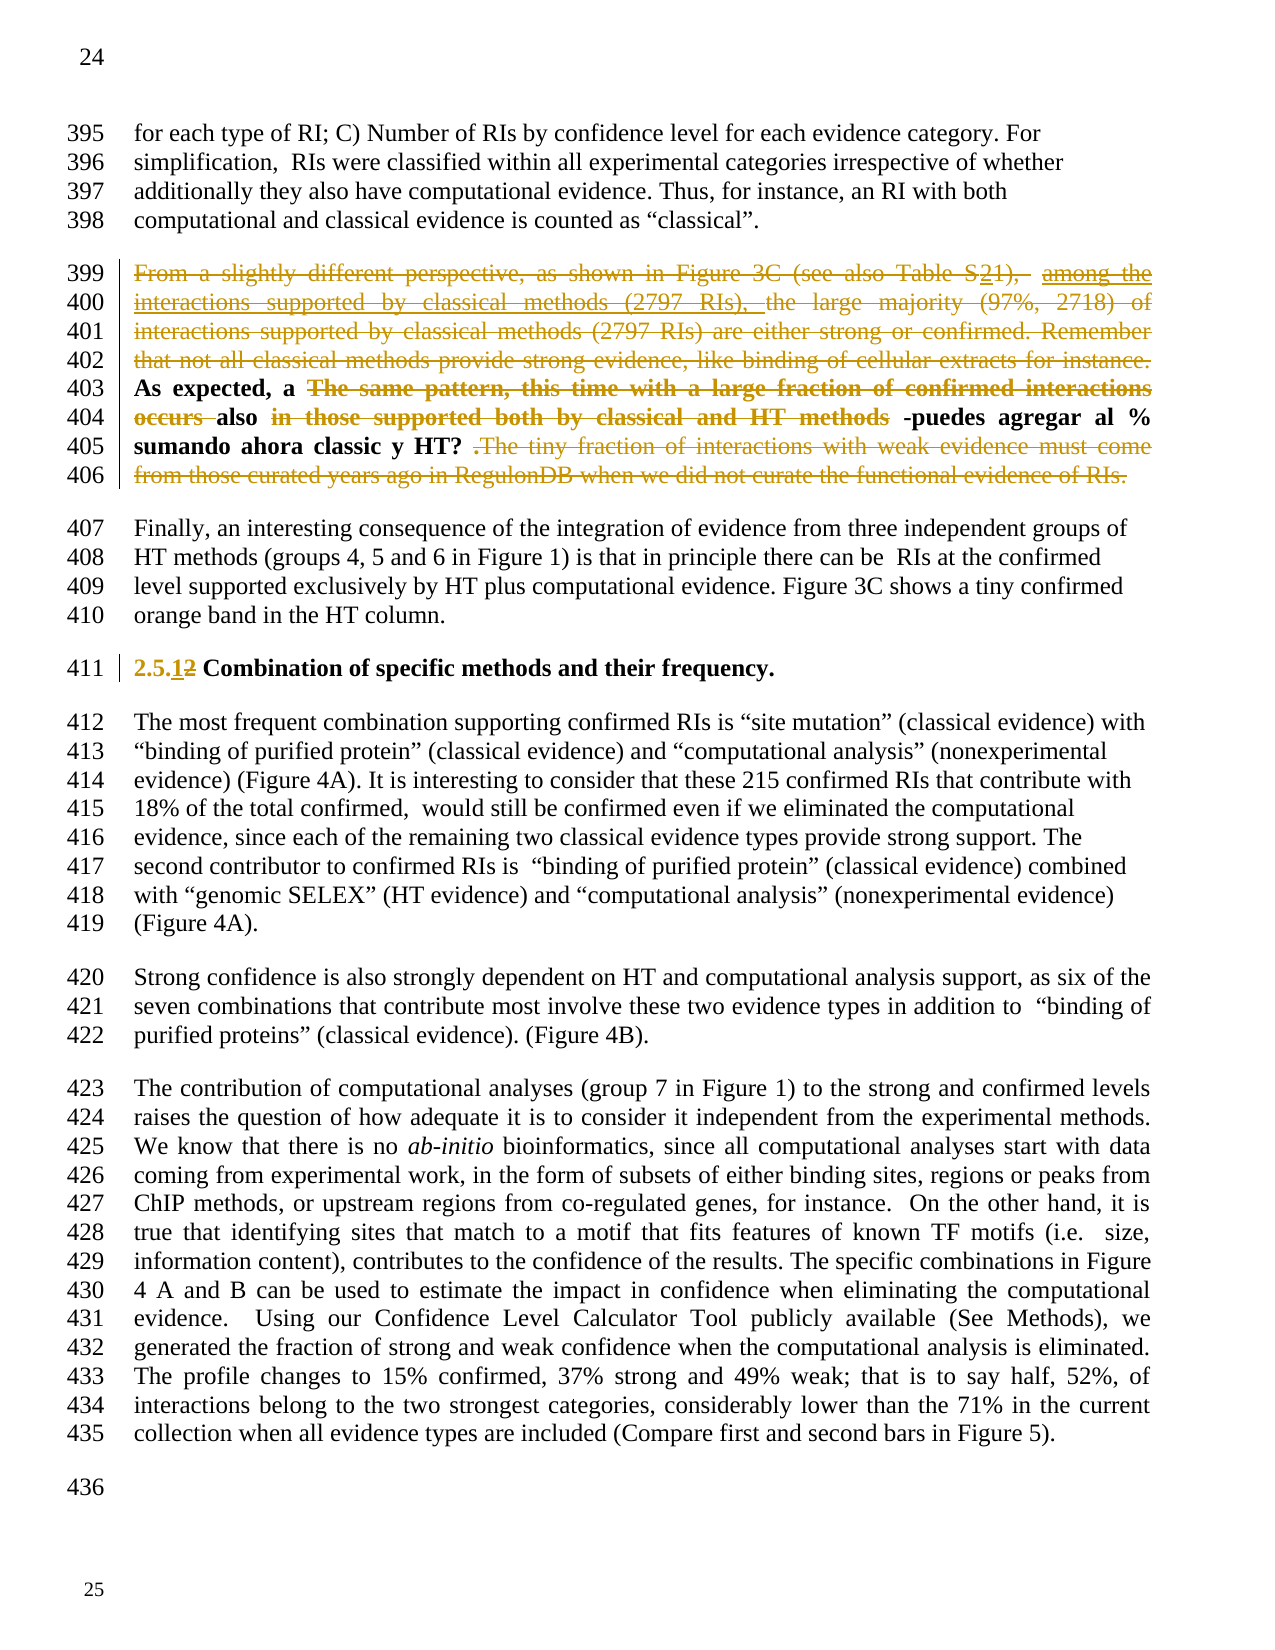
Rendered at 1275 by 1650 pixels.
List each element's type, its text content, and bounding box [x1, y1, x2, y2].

text The most frequent combination supporting confirmed RIs is “site mutation” (classical evidence) with “binding of purified protein” (classical evidence) and “computational analysis” (nonexperimental evidence) (Figure 4A). It is interesting to consider that these 215 confirmed RIs that contribute with 18% of the total confirmed, would still be confirmed even if we eliminated the computational evidence, since each of the remaining two classical evidence types provide strong support. The second contributor to confirmed RIs is “binding of purified protein” (classical evidence) combined with “genomic SELEX” (HT evidence) and “computational analysis” (nonexperimental evidence) (Figure 4A). [133, 707, 1152, 937]
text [133, 118, 1152, 233]
text Strong confidence is also strongly dependent on HT and computational analysis support, as six of the seven combinations that contribute most involve these two evidence types in addition to “binding of purified proteins” (classical evidence). (Figure 4B). [133, 962, 1152, 1048]
text The contribution of computational analyses (group 7 in Figure 1) to the strong and confirmed levels raises the question of how adequate it is to consider it independent from the experimental methods. We know that there is no ab-initio bioinformatics, since all computational analyses start with data coming from experimental work, in the form of subsets of either binding sites, regions or peaks from ChIP methods, or upstream regions from co-regulated genes, for instance. On the other hand, it is true that identifying sites that match to a motif that fits features of known TF motifs (i.e. size, information content), contributes to the confidence of the results. The specific combinations in Figure 4 A and B can be used to estimate the impact in confidence when eliminating the computational evidence. Using our Confidence Level Calculator Tool publicly available (See Methods), we generated the fraction of strong and weak confidence when the computational analysis is eliminated. The profile changes to 15% confirmed, 37% strong and 49% weak; that is to say half, 52%, of interactions belong to the two strongest categories, considerably lower than the 71% in the current collection when all evidence types are included (Compare first and second bars in Figure 5). [133, 1073, 1152, 1447]
text Finally, an interesting consequence of the integration of evidence from three independent groups of HT methods (groups 4, 5 and 6 in Figure 1) is that in principle there can be RIs at the confirmed level supported exclusively by HT plus computational evidence. Figure 3C shows a tiny confirmed orange band in the HT column. [133, 513, 1152, 628]
text Combination of specific methods and their frequency. [133, 653, 1152, 682]
